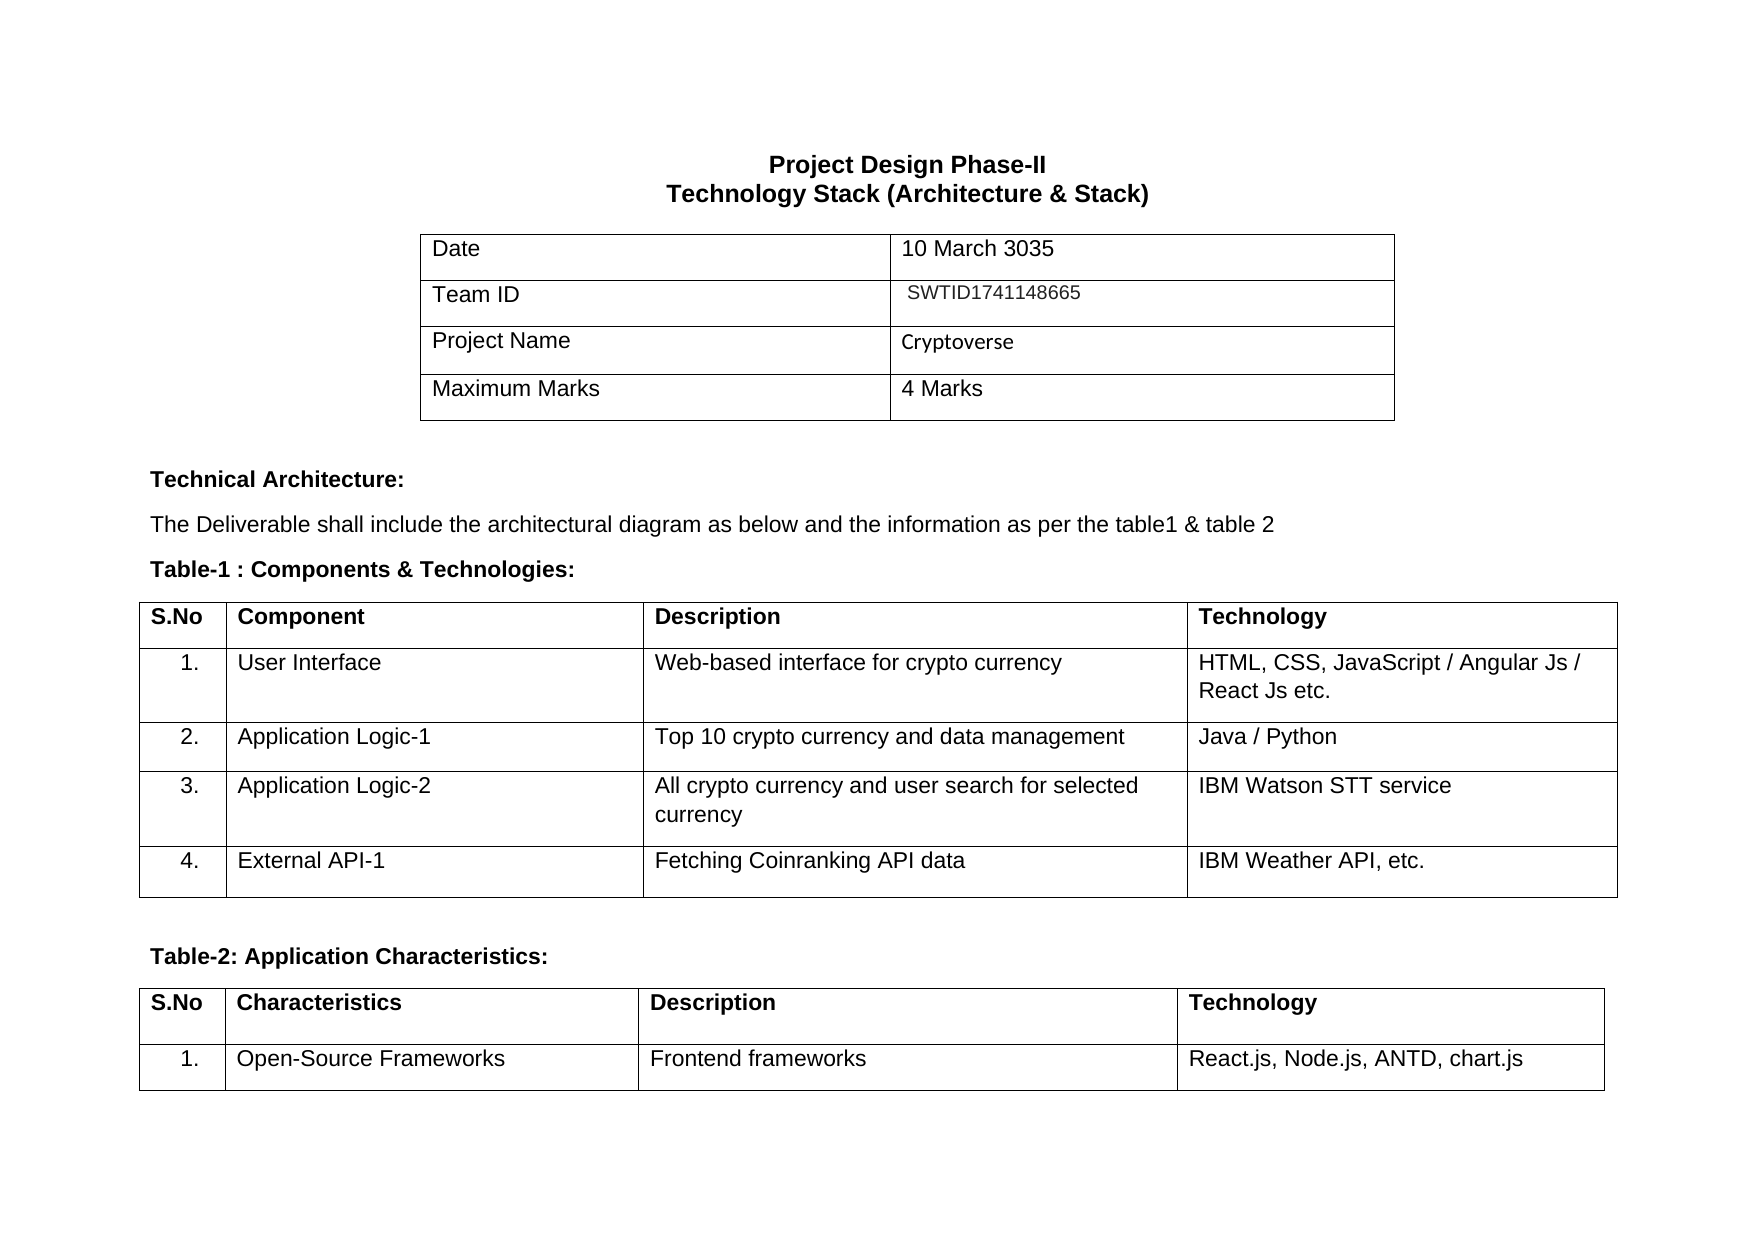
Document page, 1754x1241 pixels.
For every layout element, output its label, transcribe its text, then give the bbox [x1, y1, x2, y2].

table_cell All crypto currency and user search for selected currency [644, 772, 1187, 846]
table_header Technology [1188, 603, 1617, 648]
table_cell IBM Watson STT service [1188, 772, 1617, 846]
table_cell React.js, Node.js, ANTD, chart.js [1178, 1045, 1604, 1090]
table_cell Application Logic-1 [227, 723, 643, 771]
text Technical Architecture: [150, 466, 1665, 493]
table_header Date [421, 235, 890, 280]
table_header Component [227, 603, 643, 648]
table_header 10 March 3035 [891, 235, 1394, 280]
table_cell External API-1 [227, 847, 643, 897]
table_cell [140, 847, 226, 897]
table_header Technology [1178, 989, 1604, 1044]
text Table-1 : Components & Technologies: [150, 556, 1665, 583]
table_cell 4 Marks [891, 375, 1394, 420]
table_header Description [644, 603, 1187, 648]
table_cell [140, 1045, 225, 1090]
table_cell Application Logic-2 [227, 772, 643, 846]
table_header Description [639, 989, 1177, 1044]
table_cell Java / Python [1188, 723, 1617, 771]
table_cell [140, 723, 226, 771]
table_cell Cryptoverse [891, 327, 1394, 374]
table_cell IBM Weather API, etc. [1188, 847, 1617, 897]
table_cell Fetching Coinranking API data [644, 847, 1187, 897]
table_header S.No [140, 603, 226, 648]
table_cell Frontend frameworks [639, 1045, 1177, 1090]
table_cell Top 10 crypto currency and data management [644, 723, 1187, 771]
table_header Characteristics [226, 989, 638, 1044]
table_header S.No [140, 989, 225, 1044]
table_cell User Interface [227, 649, 643, 722]
table_cell Team ID [421, 281, 890, 326]
table_cell Project Name [421, 327, 890, 374]
text Project Design Phase-II [150, 150, 1665, 179]
text The Deliverable shall include the architectural diagram as below and the information as per the table1 & table 2 [150, 511, 1665, 538]
text Table-2: Application Characteristics: [150, 943, 1665, 969]
table_cell [140, 649, 226, 722]
table_cell Open-Source Frameworks [226, 1045, 638, 1090]
table_cell Web-based interface for crypto currency [644, 649, 1187, 722]
text Technology Stack (Architecture & Stack) [150, 179, 1665, 207]
table_cell HTML, CSS, JavaScript / Angular Js / React Js etc. [1188, 649, 1617, 722]
table_cell SWTID1741148665 [891, 281, 1394, 326]
table_cell Maximum Marks [421, 375, 890, 420]
table_cell [140, 772, 226, 846]
